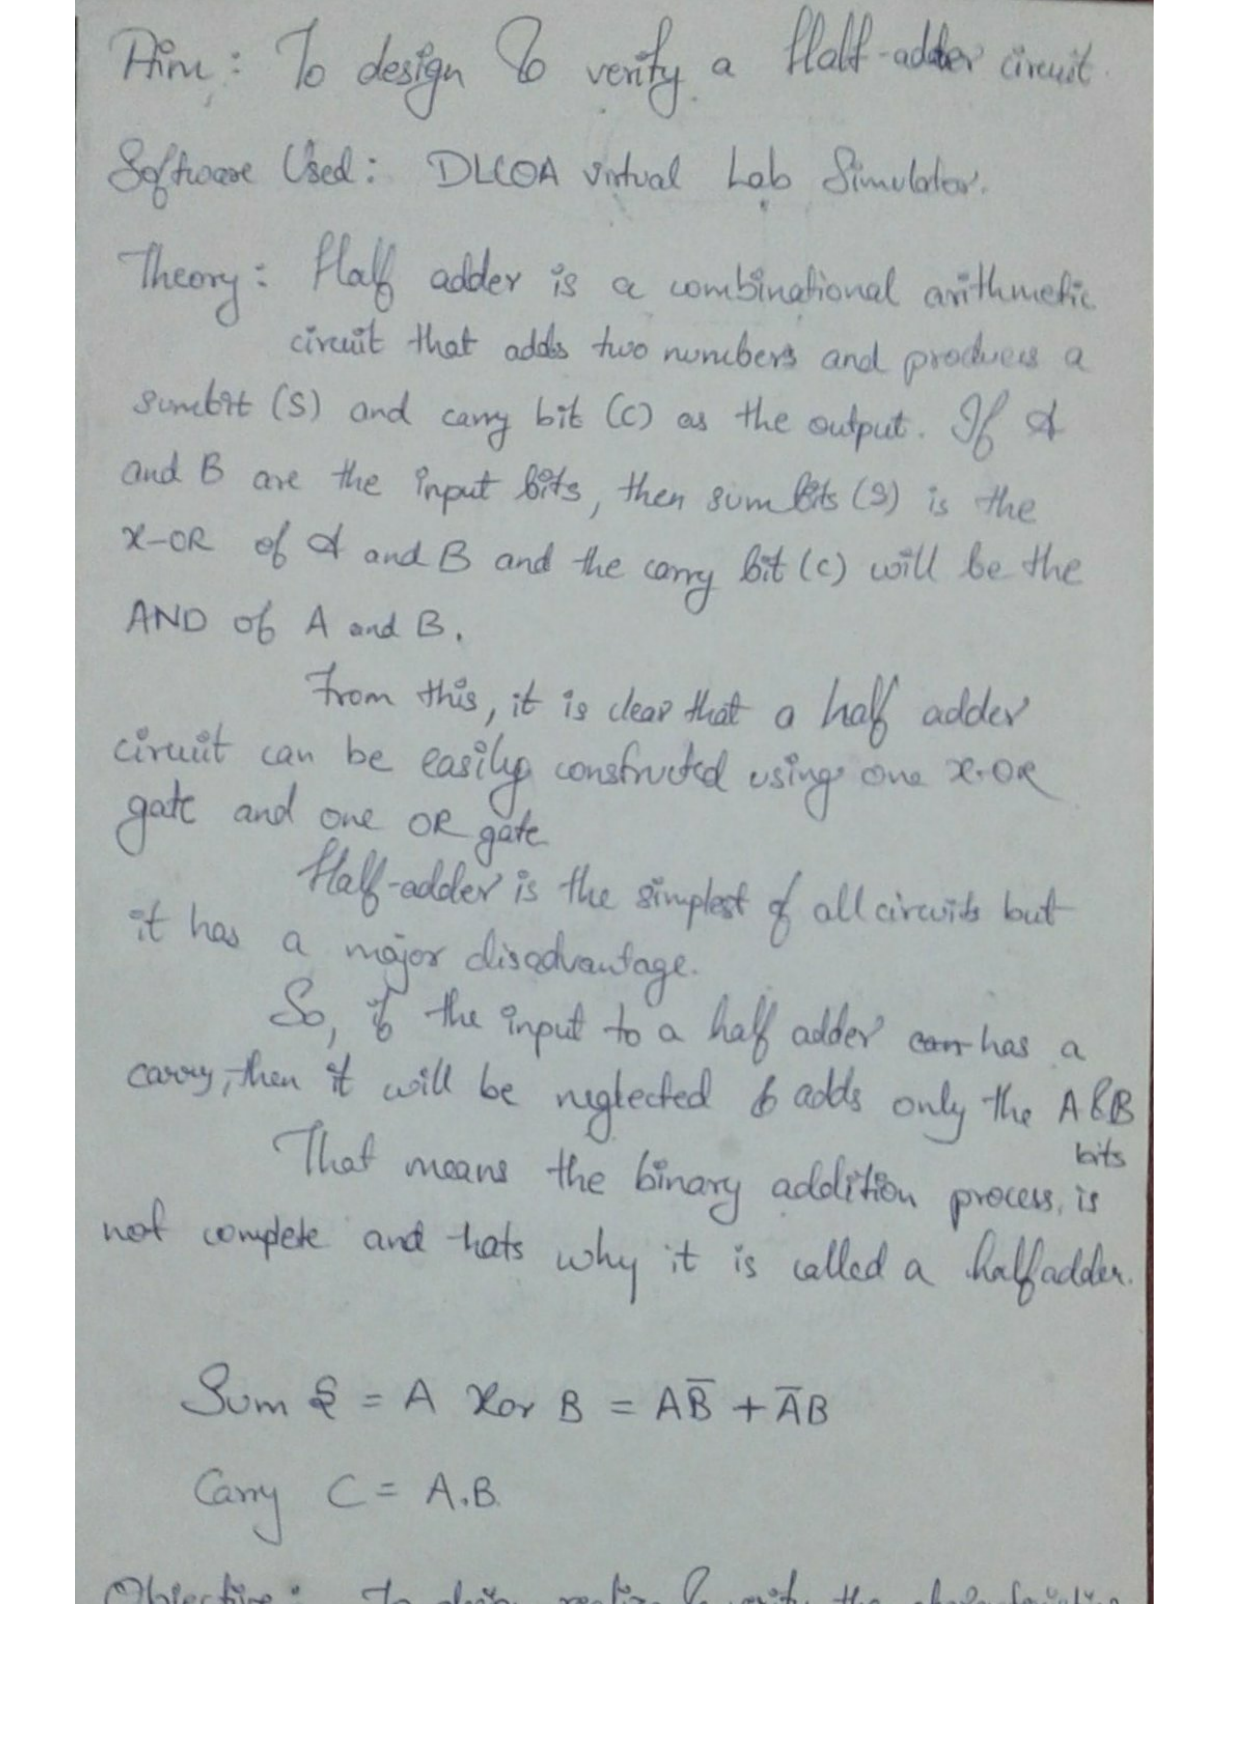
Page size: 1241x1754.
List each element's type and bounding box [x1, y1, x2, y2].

picture [75, 0, 1154, 1604]
